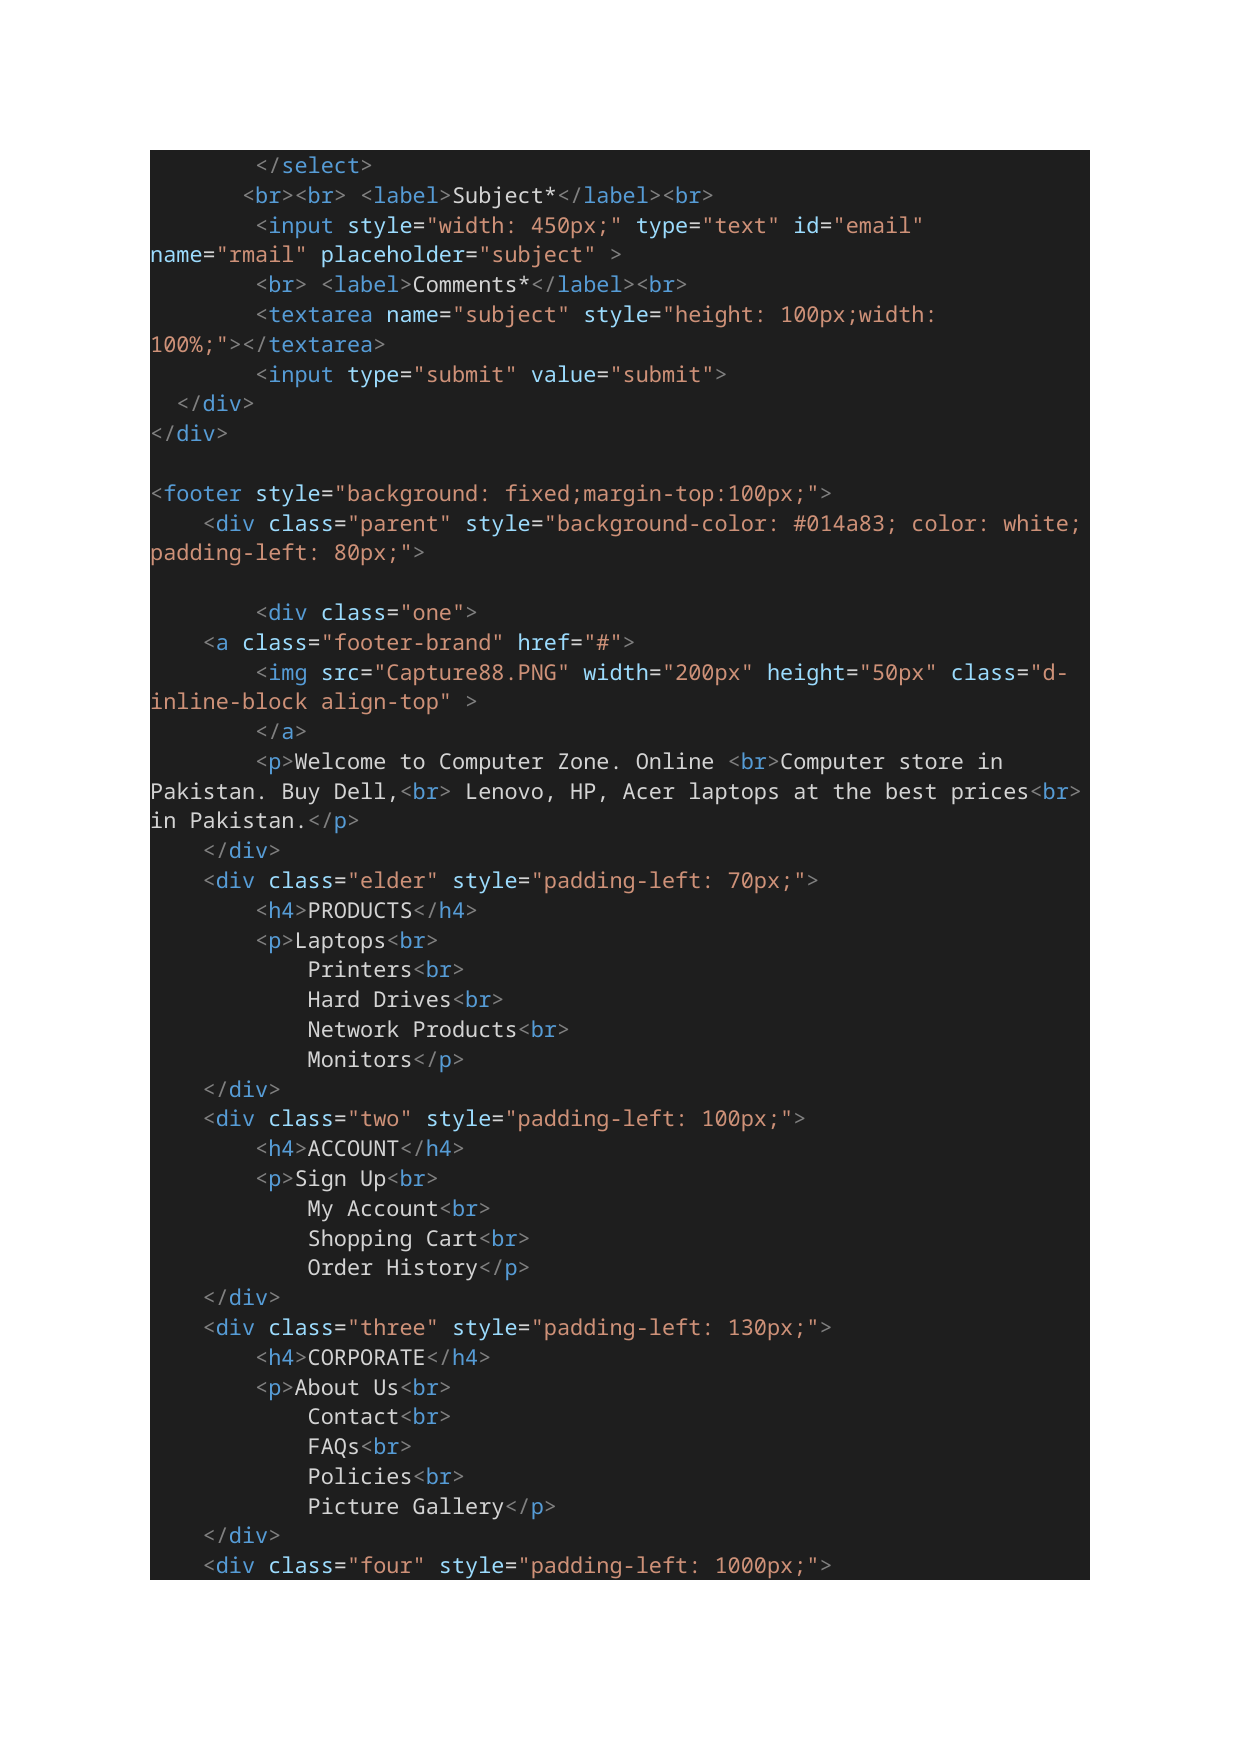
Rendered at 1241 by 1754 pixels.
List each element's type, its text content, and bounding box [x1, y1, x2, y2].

text </div> [150, 1073, 1090, 1103]
text <h4>ACCOUNT</h4> [150, 1133, 1090, 1163]
text <p>Sign Up<br> [150, 1163, 1090, 1193]
text <p>Laptops<br> [150, 924, 1090, 954]
text <footer style="background: fixed;margin-top:100px;"> [150, 478, 1090, 507]
text <input type="submit" value="submit"> [150, 358, 1090, 388]
text <br><br> <label>Subject*</label><br> [150, 180, 1090, 209]
text <img src="Capture88.PNG" width="200px" height="50px" class="d-inline-block align-top" > [150, 656, 1090, 716]
text <div class="four" style="padding-left: 1000px;"> [150, 1550, 1090, 1580]
text </select> [150, 150, 1090, 180]
text </div> [150, 1282, 1090, 1312]
text Printers<br> [150, 954, 1090, 984]
text <h4>CORPORATE</h4> [150, 1342, 1090, 1371]
text </div> [150, 418, 1090, 448]
text <h4>PRODUCTS</h4> [150, 895, 1090, 924]
text Monitors</p> [150, 1044, 1090, 1073]
text <div class="one"> [150, 597, 1090, 627]
text <p>Welcome to Computer Zone. Online <br>Computer store in Pakistan. Buy Dell,<br> Lenovo, HP, Acer laptops at the best prices<br> in Pakistan.</p> [150, 746, 1090, 835]
text <textarea name="subject" style="height: 100px;width: 100%;"></textarea> [150, 299, 1090, 358]
text </div> [150, 388, 1090, 418]
text Shopping Cart<br> [150, 1222, 1090, 1252]
text <input style="width: 450px;" type="text" id="email" name="rmail" placeholder="subject" > [150, 209, 1090, 269]
text Network Products<br> [150, 1014, 1090, 1044]
text </a> [150, 716, 1090, 746]
text </div> [150, 835, 1090, 865]
text Hard Drives<br> [150, 984, 1090, 1014]
text <div class="three" style="padding-left: 130px;"> [150, 1312, 1090, 1342]
text <br> <label>Comments*</label><br> [150, 269, 1090, 299]
text <a class="footer-brand" href="#"> [150, 627, 1090, 656]
text <p>About Us<br> [150, 1371, 1090, 1401]
text <div class="elder" style="padding-left: 70px;"> [150, 865, 1090, 895]
text </div> [150, 1520, 1090, 1550]
text FAQs<br> [150, 1431, 1090, 1461]
text <div class="parent" style="background-color: #014a83; color: white; padding-left: 80px;"> [150, 507, 1090, 567]
text Picture Gallery</p> [150, 1491, 1090, 1520]
text Policies<br> [150, 1461, 1090, 1491]
text <div class="two" style="padding-left: 100px;"> [150, 1103, 1090, 1133]
text My Account<br> [150, 1193, 1090, 1222]
text Contact<br> [150, 1401, 1090, 1431]
text Order History</p> [150, 1252, 1090, 1282]
